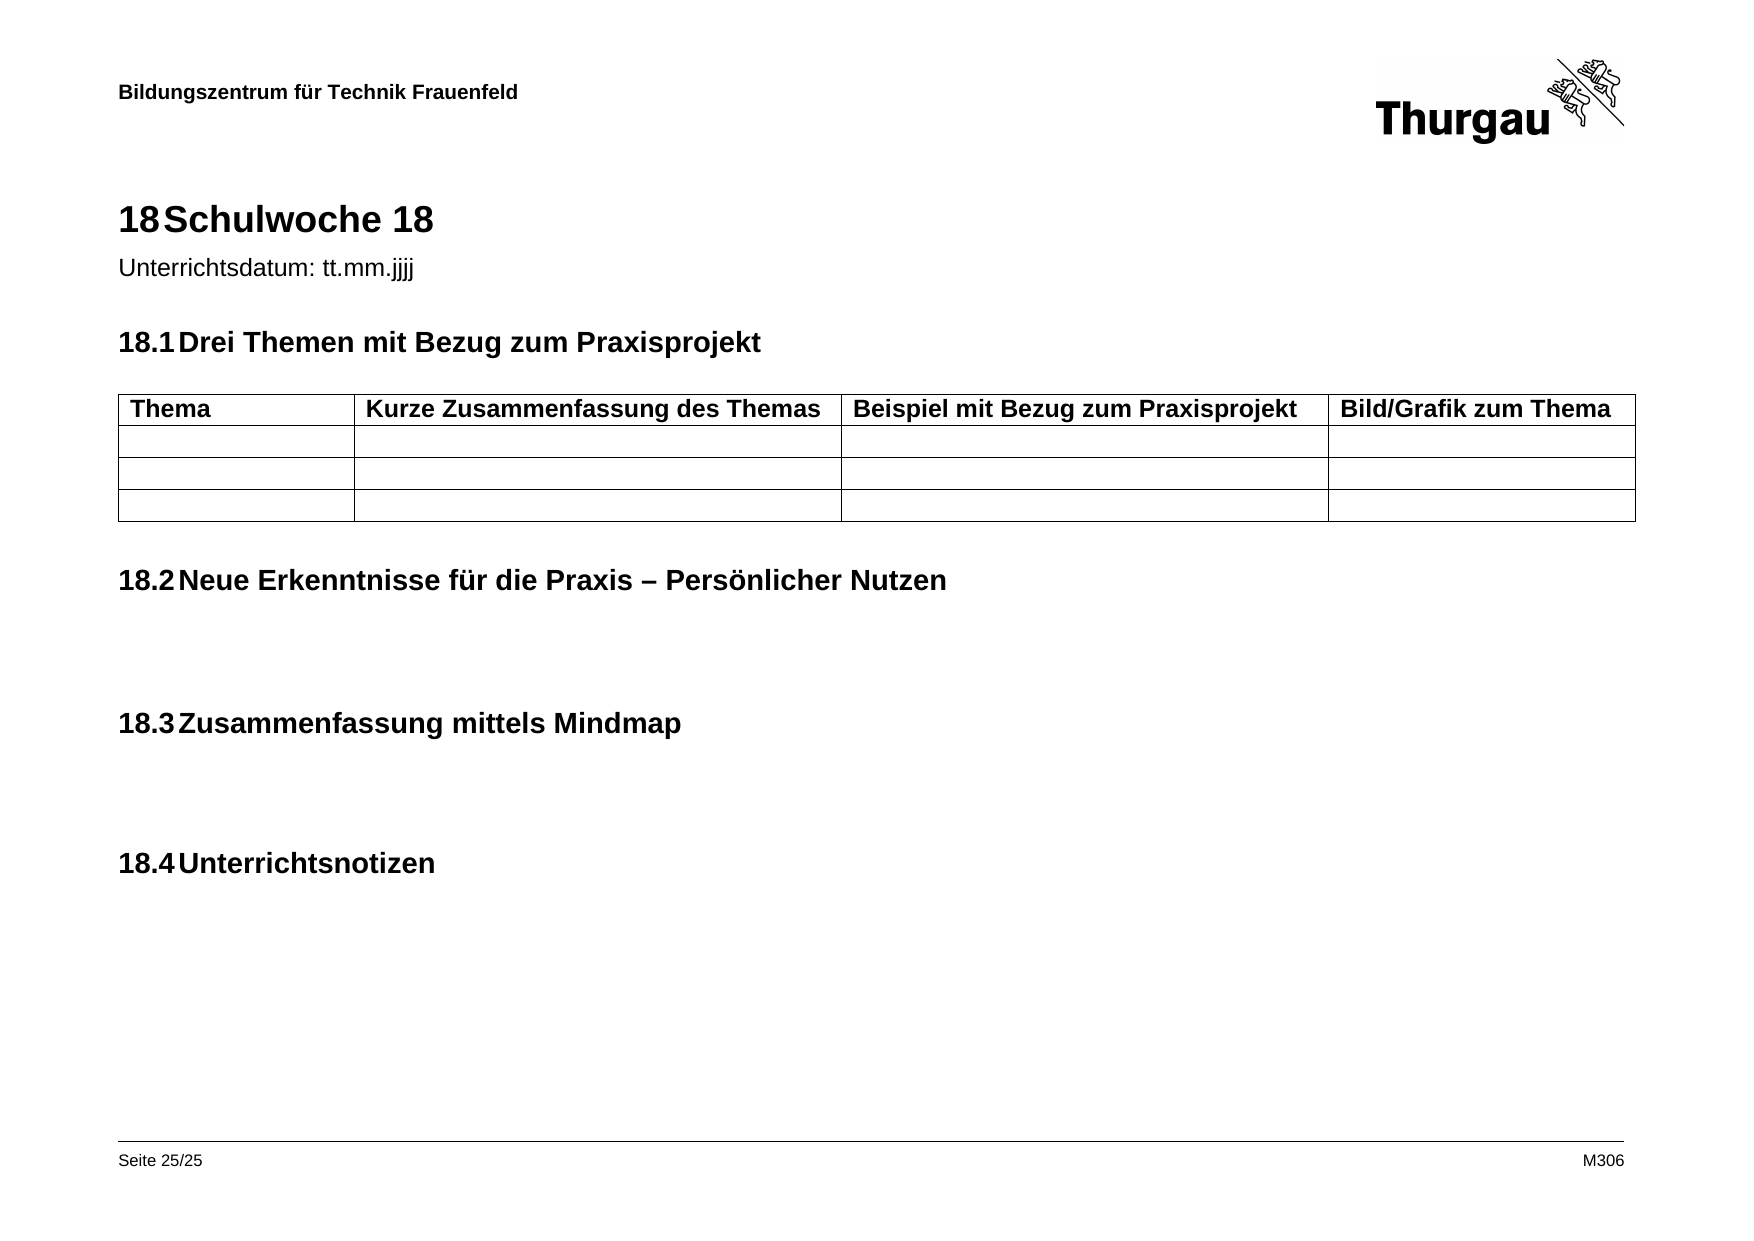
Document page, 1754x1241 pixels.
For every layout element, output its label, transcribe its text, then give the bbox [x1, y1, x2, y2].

subtitle Unterrichtsnotizen [118, 847, 1636, 880]
text Unterrichtsdatum: tt.mm.jjjj [118, 253, 1636, 282]
table_cell [1329, 458, 1635, 489]
subtitle Neue Erkenntnisse für die Praxis – Persönlicher Nutzen [118, 563, 1636, 597]
table_header Beispiel mit Bezug zum Praxisprojekt [842, 395, 1328, 425]
table_cell [119, 458, 354, 489]
table_header Bild/Grafik zum Thema [1329, 395, 1635, 425]
table_header Kurze Zusammenfassung des Themas [355, 395, 841, 425]
table_cell [1329, 426, 1635, 457]
table_cell [355, 490, 841, 521]
table_cell [355, 426, 841, 457]
table_cell [842, 490, 1328, 521]
table_cell [119, 426, 354, 457]
table_cell [842, 426, 1328, 457]
subtitle Schulwoche 18 [118, 197, 1636, 240]
subtitle Drei Themen mit Bezug zum Praxisprojekt [118, 325, 1636, 358]
table_cell [842, 458, 1328, 489]
table_cell [355, 458, 841, 489]
table_cell [119, 490, 354, 521]
picture [1376, 59, 1625, 144]
table_header Thema [119, 395, 354, 425]
table_cell [1329, 490, 1635, 521]
subtitle Zusammenfassung mittels Mindmap [118, 706, 1636, 739]
